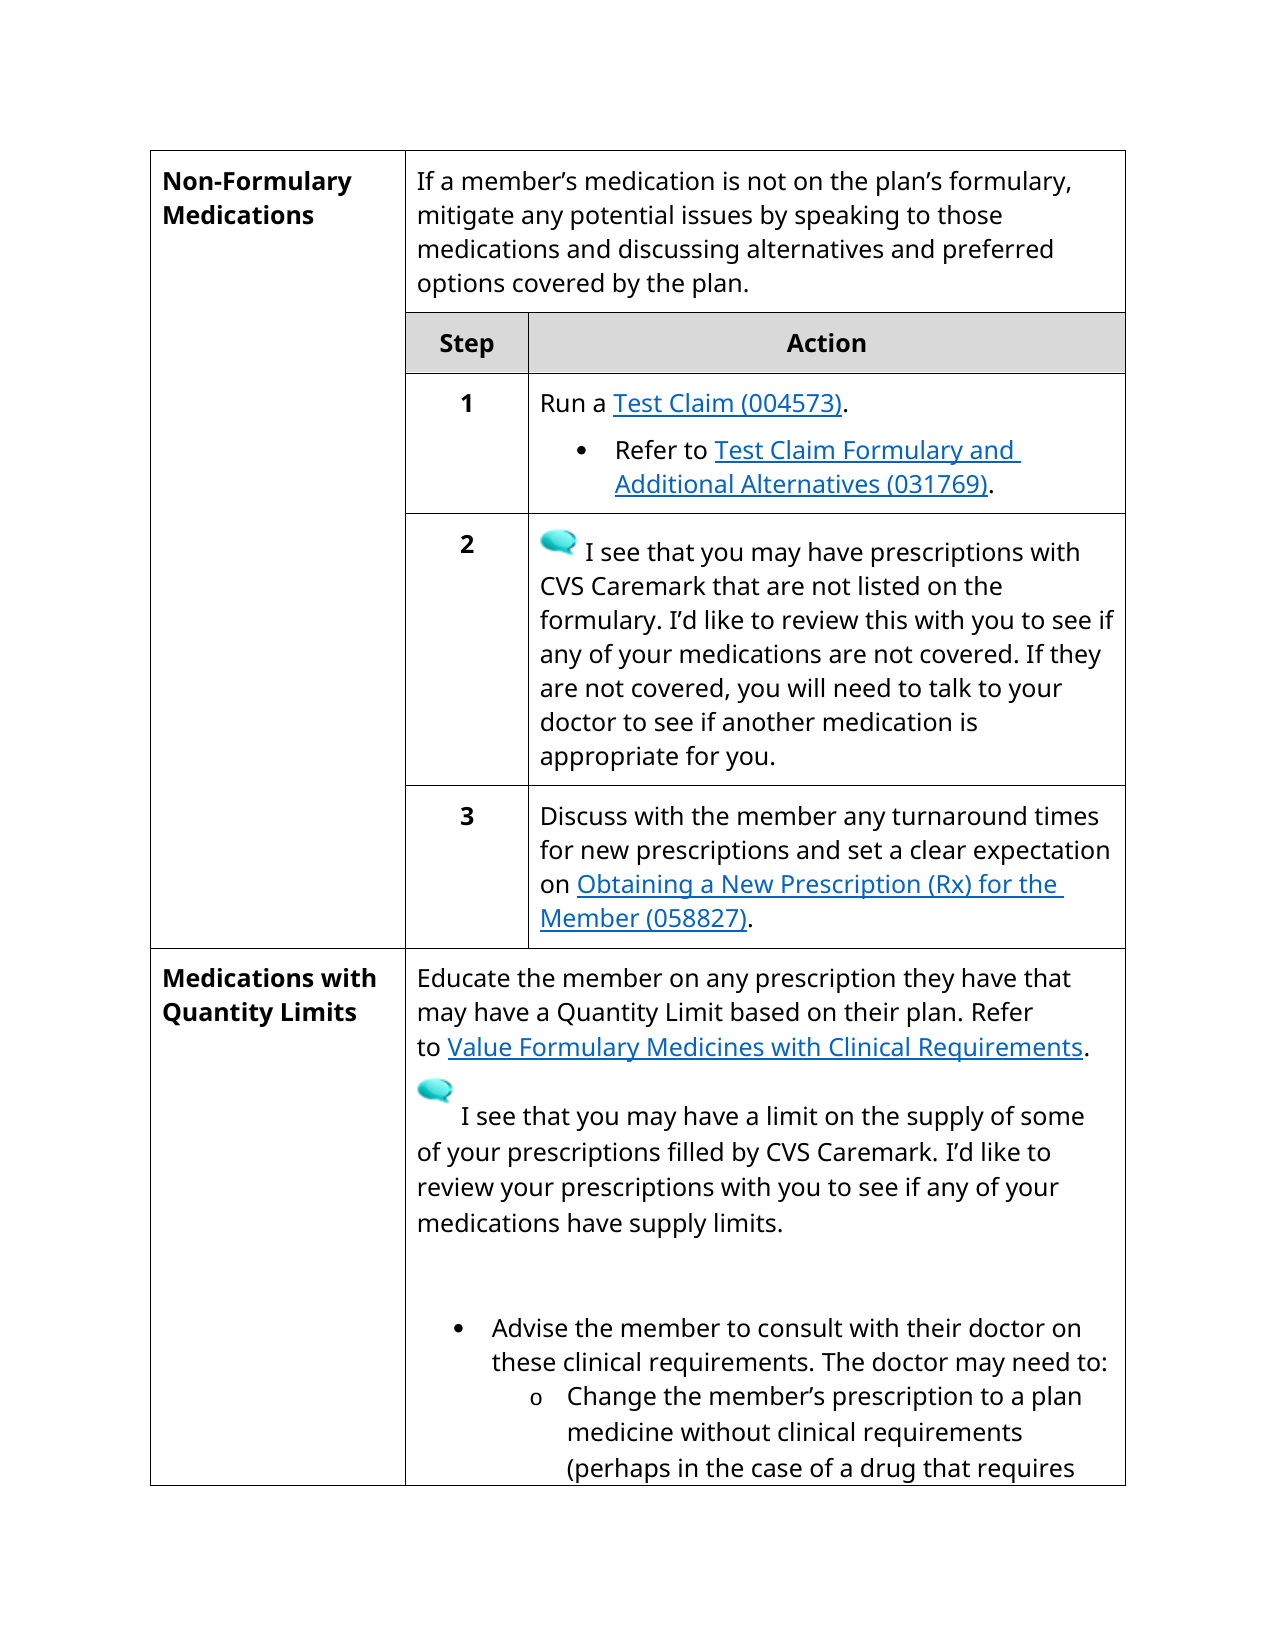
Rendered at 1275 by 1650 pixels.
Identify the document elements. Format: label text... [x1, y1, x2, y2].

picture [539, 526, 579, 561]
table_cell 3 [406, 786, 528, 947]
table_cell Step [406, 313, 528, 372]
table_cell Discuss with the member any turnaround times for new prescriptions and set a clear expectation on Obtaining a New Prescription (Rx) for the Member (058827). [529, 786, 1125, 947]
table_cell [406, 949, 1125, 1485]
table_cell 2 [406, 514, 528, 785]
table_cell If a member’s medication is not on the plan’s formulary, mitigate any potential issues by speaking to those medications and discussing alternatives and preferred options covered by the plan. [406, 151, 1125, 312]
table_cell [151, 949, 405, 1485]
table_cell 1 [406, 374, 528, 513]
table_cell I see that you may have prescriptions with CVS Caremark that are not listed on the formulary. I’d like to review this with you to see if any of your medications are not covered. If they are not covered, you will need to talk to your doctor to see if another medication is appropriate for you. [529, 514, 1125, 785]
picture [416, 1075, 455, 1109]
table_cell Run a Test Claim (004573). Refer to Test Claim Formulary and Additional Alternatives (031769). [529, 374, 1125, 513]
table_cell Action [529, 313, 1125, 372]
table_cell Non-Formulary Medications [151, 151, 405, 947]
